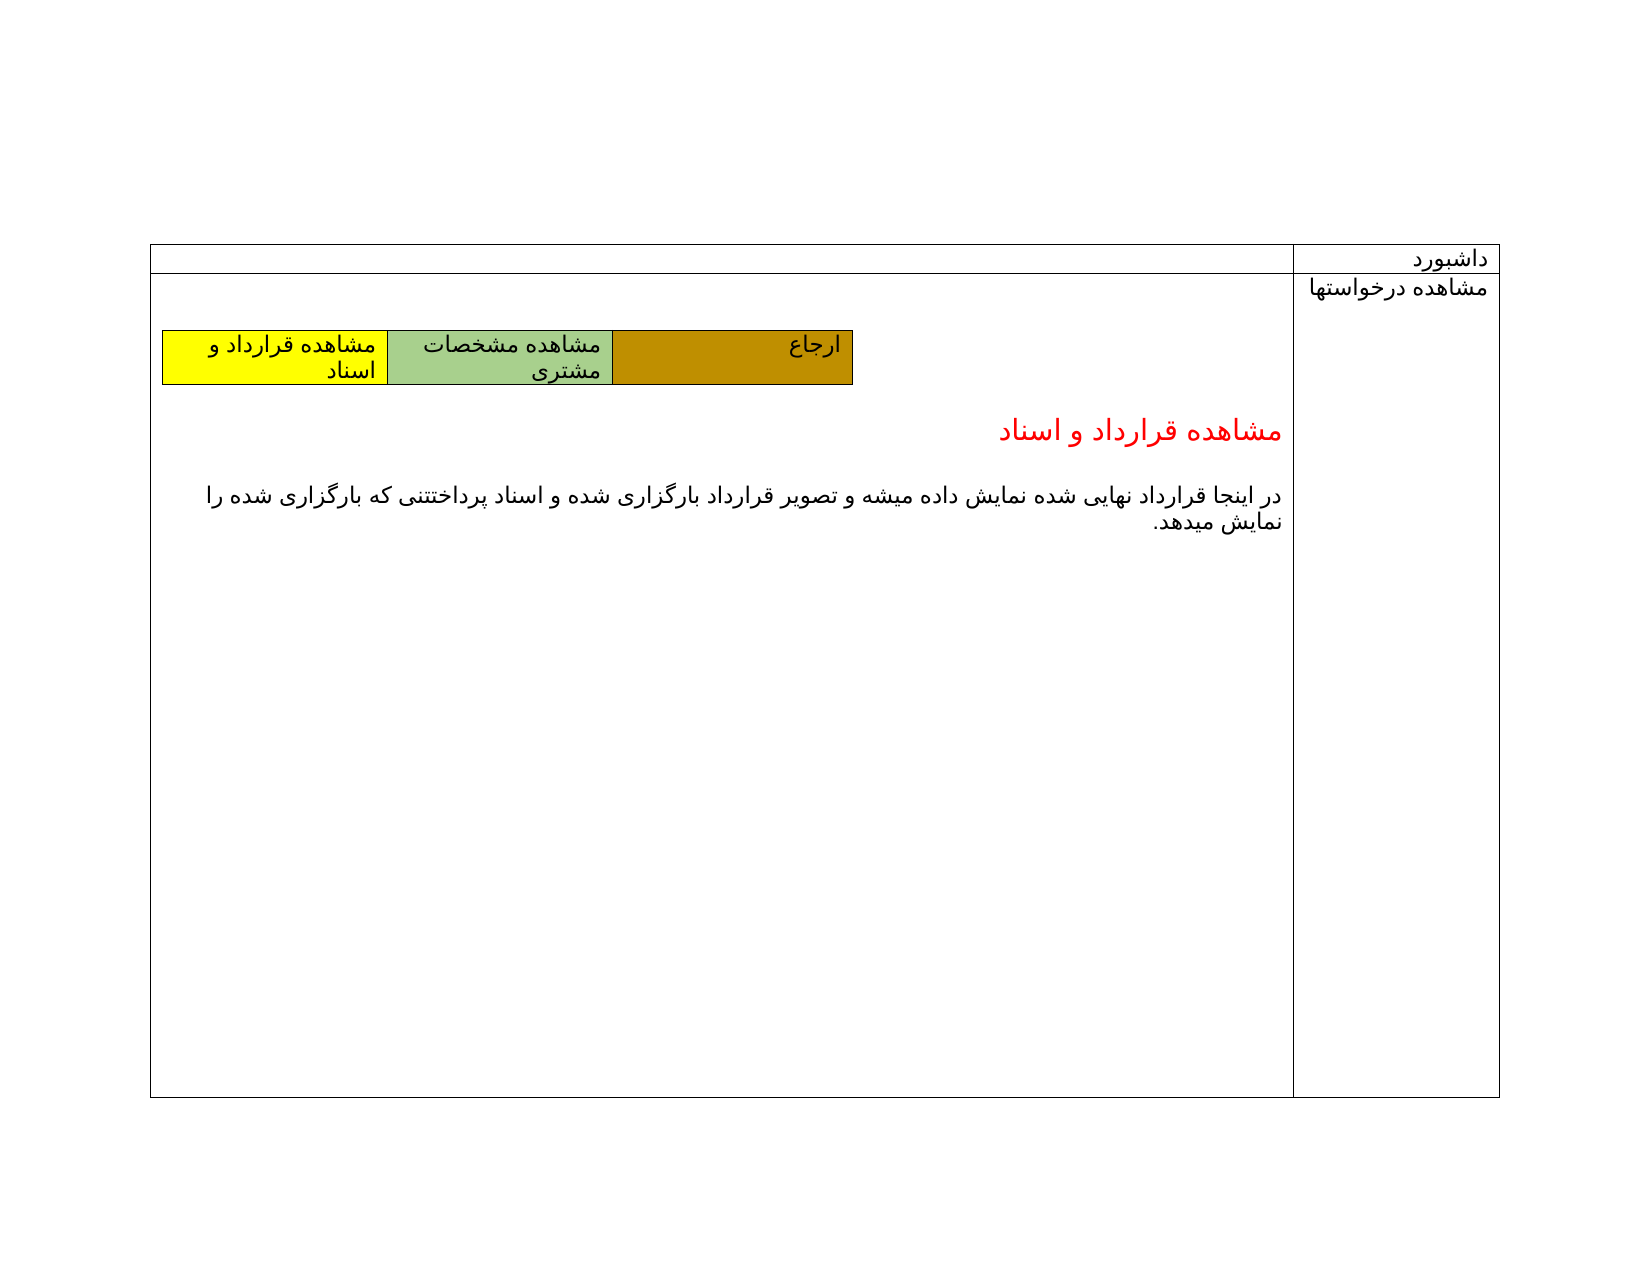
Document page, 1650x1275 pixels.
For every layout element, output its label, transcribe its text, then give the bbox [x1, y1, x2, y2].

table_header [151, 245, 1293, 273]
table_cell مشاهده قرارداد و اسناد در اینجا قرارداد نهایی شده نمایش داده میشه و تصویر قرارداد بارگزاری شده و اسناد پرداختتنی که بارگزاری شده را نمایش میدهد. [151, 274, 1293, 1097]
table_cell مشاهده درخواستها [1294, 274, 1499, 1097]
table_header داشبورد [1294, 245, 1499, 273]
